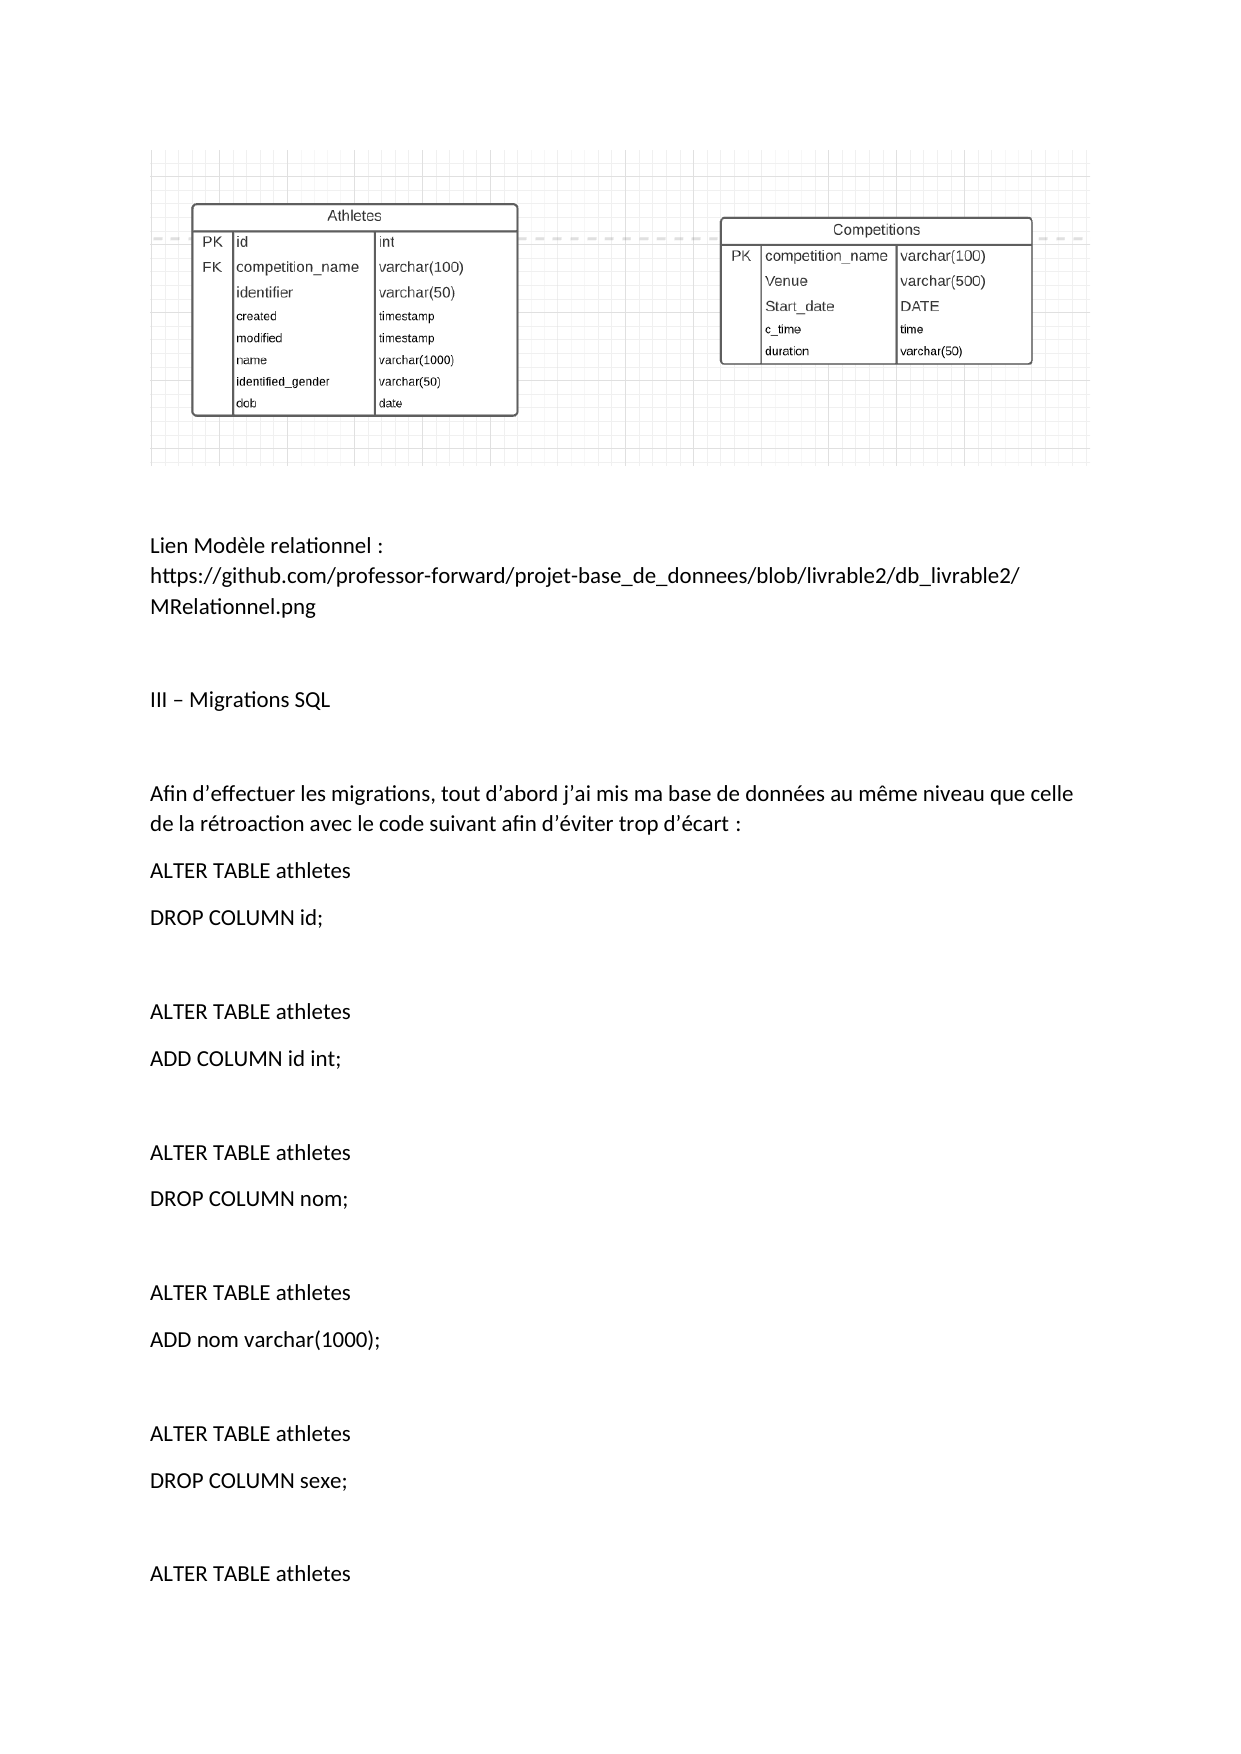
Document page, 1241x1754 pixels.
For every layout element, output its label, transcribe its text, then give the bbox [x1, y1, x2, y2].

text ADD COLUMN id int; [150, 1044, 1090, 1072]
text ALTER TABLE athletes [150, 856, 1090, 884]
text ALTER TABLE athletes [150, 1278, 1090, 1306]
text Afin d’effectuer les migrations, tout d’abord j’ai mis ma base de données au même niveau que celle de la rétroaction avec le code suivant afin d’éviter trop d’écart : [150, 779, 1090, 837]
text ALTER TABLE athletes [150, 1138, 1090, 1166]
text Lien Modèle relationnel : https://github.com/professor-forward/projet-base_de_donnees/blob/livrable2/db_livrable2/MRelationnel.png [150, 531, 1090, 620]
text ALTER TABLE athletes [150, 997, 1090, 1025]
picture [150, 150, 1091, 466]
text ADD nom varchar(1000); [150, 1325, 1090, 1353]
text DROP COLUMN sexe; [150, 1466, 1090, 1494]
text III – Migrations SQL [150, 686, 1090, 713]
text DROP COLUMN id; [150, 903, 1090, 931]
text ALTER TABLE athletes [150, 1419, 1090, 1447]
text DROP COLUMN nom; [150, 1184, 1090, 1212]
text ALTER TABLE athletes [150, 1559, 1090, 1587]
